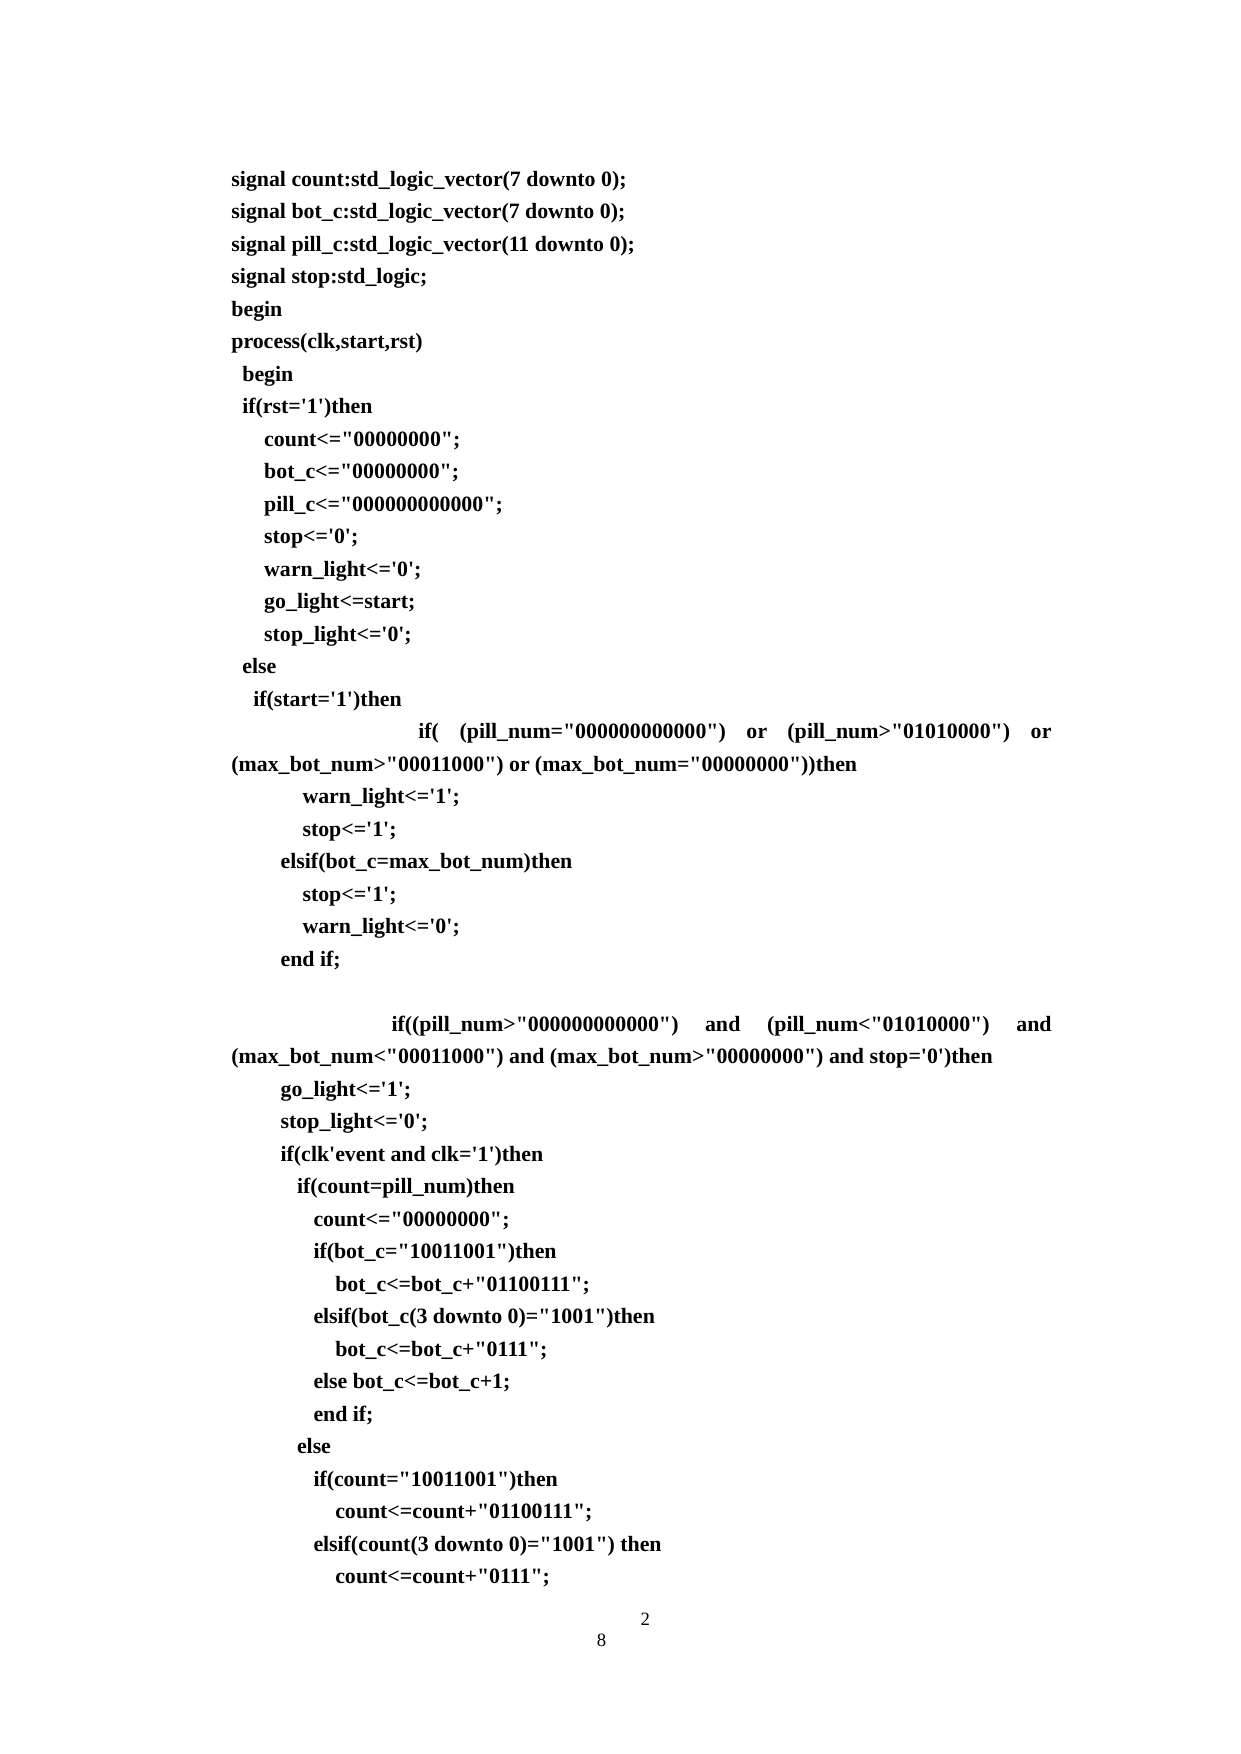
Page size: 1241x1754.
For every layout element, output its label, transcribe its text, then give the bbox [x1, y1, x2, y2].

text count<="00000000"; [231, 422, 1053, 454]
text warn_light<='0'; [231, 909, 1053, 942]
text go_light<=start; [231, 584, 1053, 617]
text stop_light<='0'; [231, 1104, 1053, 1137]
text if( (pill_num="000000000000") or (pill_num>"01010000") or (max_bot_num>"00011000") or (max_bot_num="00000000"))then [231, 714, 1053, 779]
text if(rst='1')then [231, 389, 1053, 422]
text elsif(bot_c=max_bot_num)then [231, 844, 1053, 877]
text count<="00000000"; [231, 1202, 1053, 1234]
text signal stop:std_logic; [231, 259, 1053, 292]
text if(start='1')then [231, 682, 1053, 714]
text else bot_c<=bot_c+1; [231, 1364, 1053, 1397]
text if(count="10011001")then [231, 1462, 1053, 1494]
text if(count=pill_num)then [231, 1169, 1053, 1202]
text elsif(count(3 downto 0)="1001") then [231, 1527, 1053, 1559]
text warn_light<='1'; [231, 779, 1053, 812]
text bot_c<=bot_c+"01100111"; [231, 1267, 1053, 1299]
text if(clk'event and clk='1')then [231, 1137, 1053, 1169]
text else [231, 1429, 1053, 1462]
text if(bot_c="10011001")then [231, 1234, 1053, 1267]
text signal pill_c:std_logic_vector(11 downto 0); [231, 227, 1053, 259]
text bot_c<=bot_c+"0111"; [231, 1332, 1053, 1364]
text bot_c<="00000000"; [231, 454, 1053, 487]
text count<=count+"0111"; [231, 1559, 1053, 1592]
text else [231, 649, 1053, 682]
text elsif(bot_c(3 downto 0)="1001")then [231, 1299, 1053, 1332]
text stop_light<='0'; [231, 617, 1053, 649]
text count<=count+"01100111"; [231, 1494, 1053, 1527]
text pill_c<="000000000000"; [231, 487, 1053, 519]
text begin [231, 357, 1053, 389]
text warn_light<='0'; [231, 552, 1053, 584]
text begin [231, 292, 1053, 324]
text signal count:std_logic_vector(7 downto 0); [231, 162, 1053, 194]
text signal bot_c:std_logic_vector(7 downto 0); [231, 194, 1053, 227]
text process(clk,start,rst) [231, 324, 1053, 357]
text end if; [231, 1397, 1053, 1429]
text stop<='0'; [231, 519, 1053, 552]
text stop<='1'; [231, 877, 1053, 909]
text if((pill_num>"000000000000") and (pill_num<"01010000") and (max_bot_num<"00011000") and (max_bot_num>"00000000") and stop='0')then [231, 1007, 1053, 1072]
text end if; [231, 942, 1053, 974]
text go_light<='1'; [231, 1072, 1053, 1104]
text stop<='1'; [231, 812, 1053, 844]
